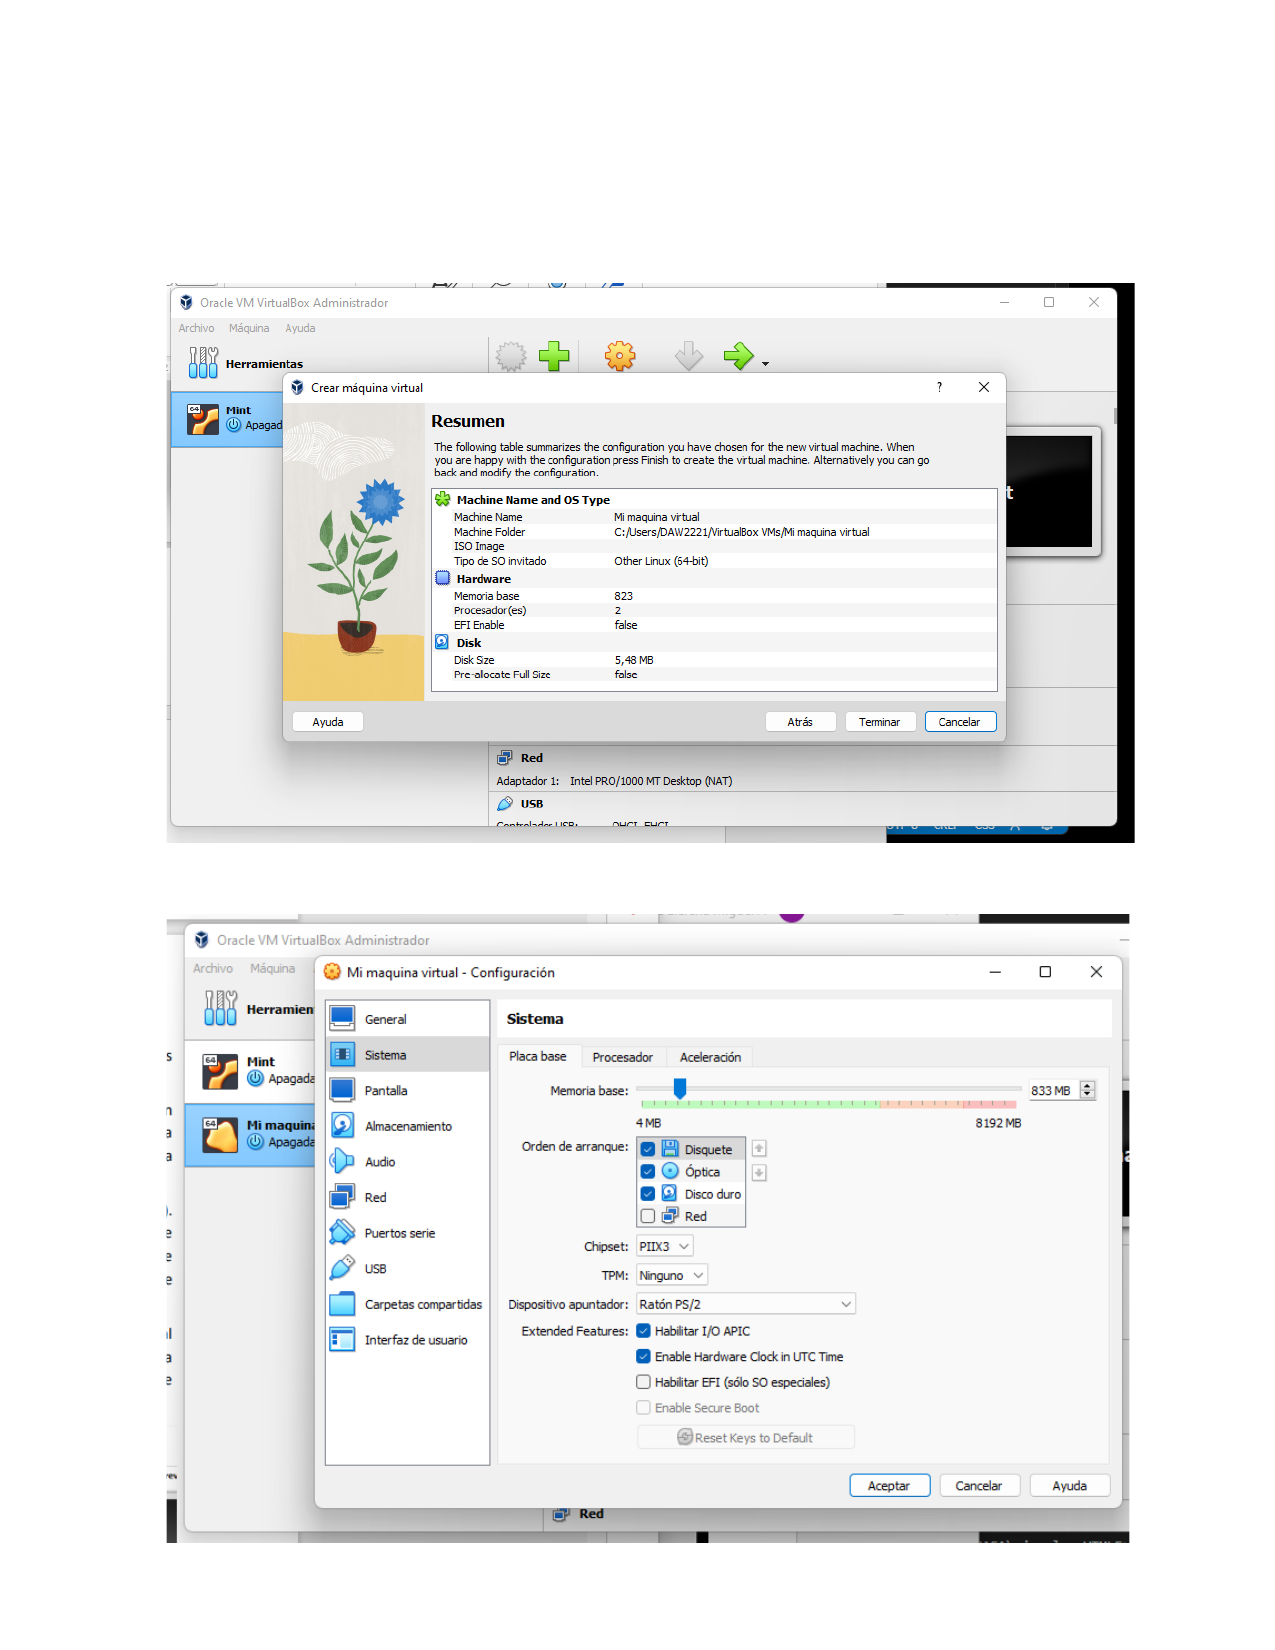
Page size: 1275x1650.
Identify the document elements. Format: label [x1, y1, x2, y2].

picture [166, 283, 1135, 843]
picture [166, 914, 1130, 1543]
